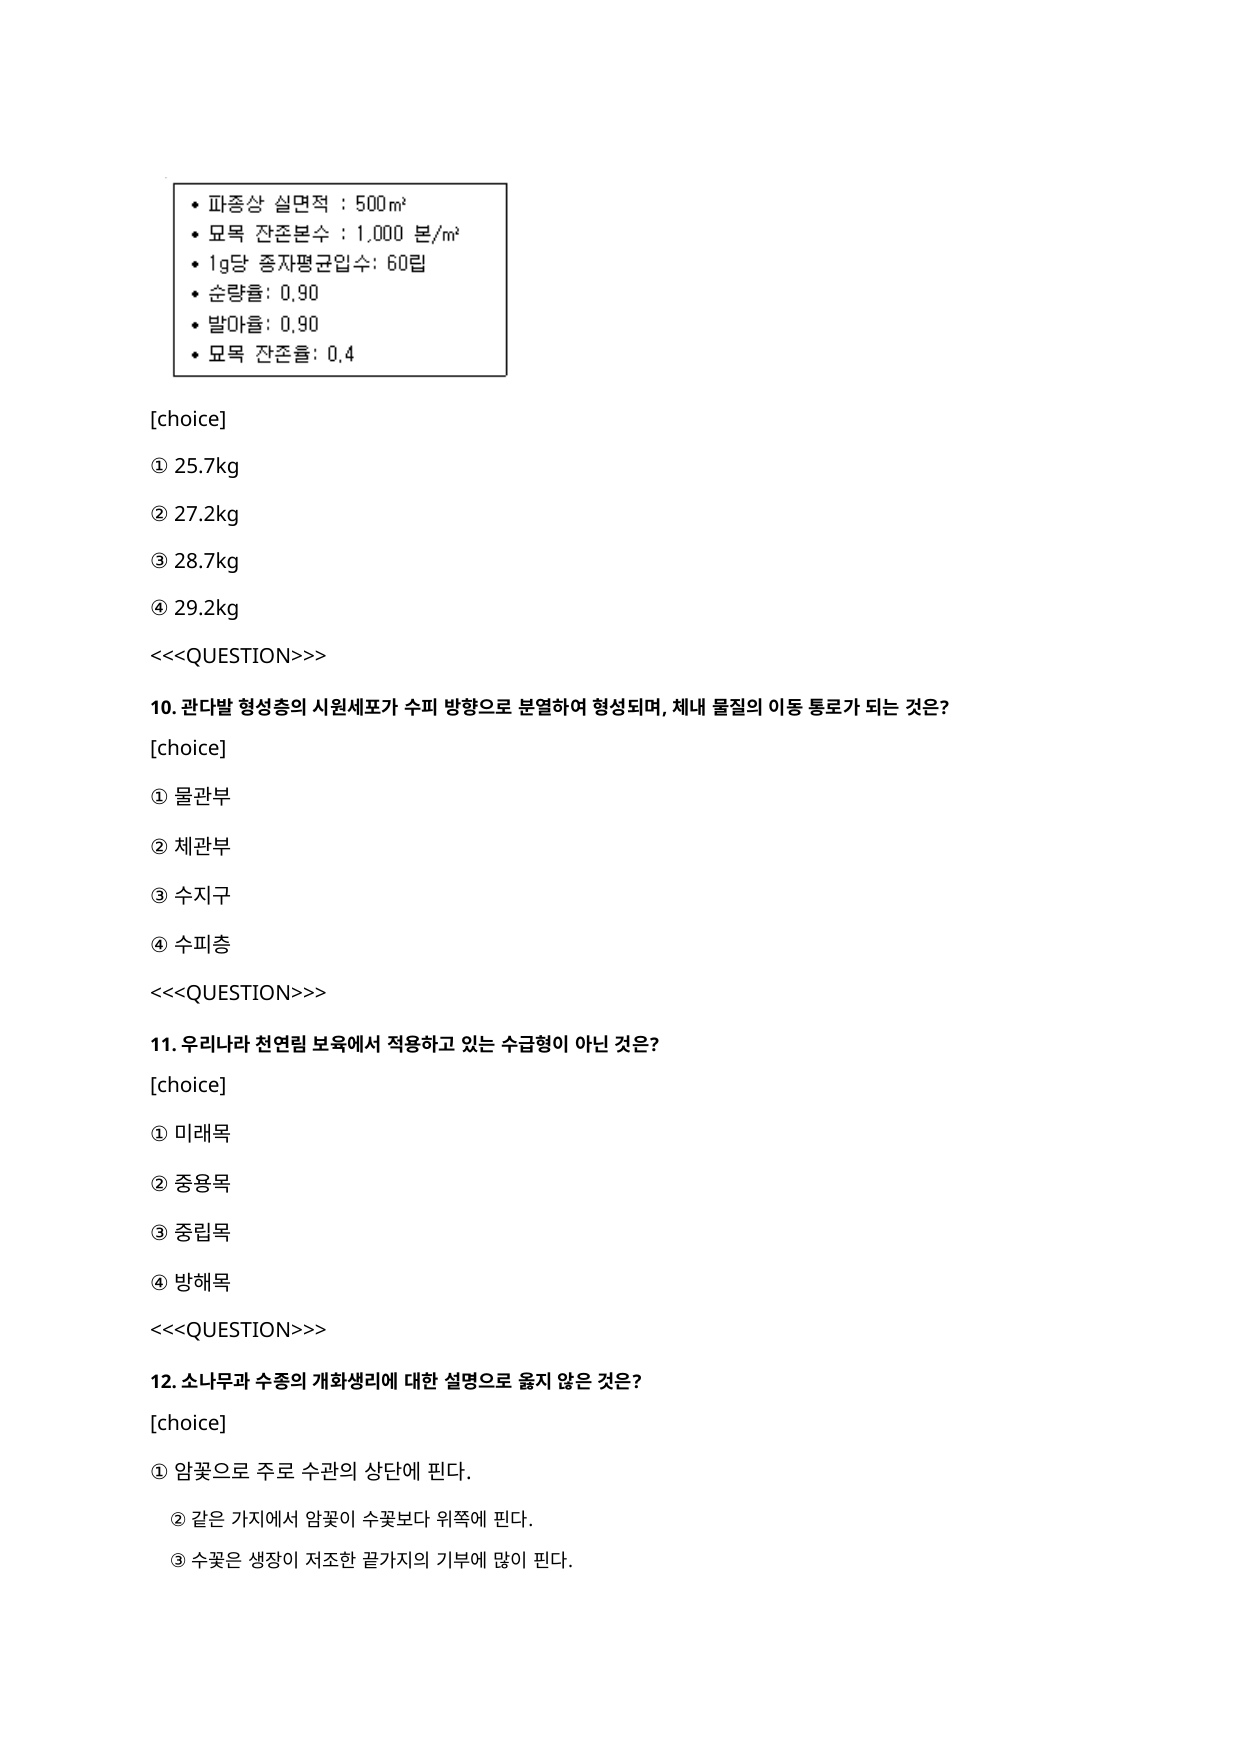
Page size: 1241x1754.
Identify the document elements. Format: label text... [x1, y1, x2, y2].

text <<<QUESTION>>> [150, 641, 1090, 669]
text 11. 우리나라 천연림 보육에서 적용하고 있는 수급형이 아닌 것은? [150, 1029, 1090, 1057]
text [choice] [150, 733, 1090, 762]
text [choice] [150, 404, 1090, 433]
text ② 27.2kg [150, 499, 1090, 527]
text ① 미래목 [150, 1118, 1090, 1148]
text ③ 중립목 [150, 1216, 1090, 1247]
text ① 물관부 [150, 781, 1090, 811]
text [choice] [150, 1070, 1090, 1099]
text <<<QUESTION>>> [150, 978, 1090, 1006]
text ④ 29.2kg [150, 593, 1090, 622]
text ② 중용목 [150, 1167, 1090, 1197]
text ② 같은 가지에서 암꽃이 수꽃보다 위쪽에 핀다. [150, 1504, 1090, 1531]
text <<<QUESTION>>> [150, 1315, 1090, 1344]
text [choice] [150, 1408, 1090, 1436]
text ① 암꽃으로 주로 수관의 상단에 핀다. [150, 1455, 1090, 1485]
text ③ 수지구 [150, 879, 1090, 909]
text ④ 수피층 [150, 929, 1090, 959]
text 10. 관다발 형성층의 시원세포가 수피 방향으로 분열하여 형성되며, 체내 물질의 이동 통로가 되는 것은? [150, 692, 1090, 719]
picture [164, 177, 514, 385]
text ① 25.7kg [150, 452, 1090, 480]
text ③ 수꽃은 생장이 저조한 끝가지의 기부에 많이 핀다. [150, 1545, 1090, 1572]
text ② 체관부 [150, 830, 1090, 860]
text 12. 소나무과 수종의 개화생리에 대한 설명으로 옳지 않은 것은? [150, 1367, 1090, 1394]
text ④ 방해목 [150, 1266, 1090, 1296]
text ③ 28.7kg [150, 546, 1090, 575]
